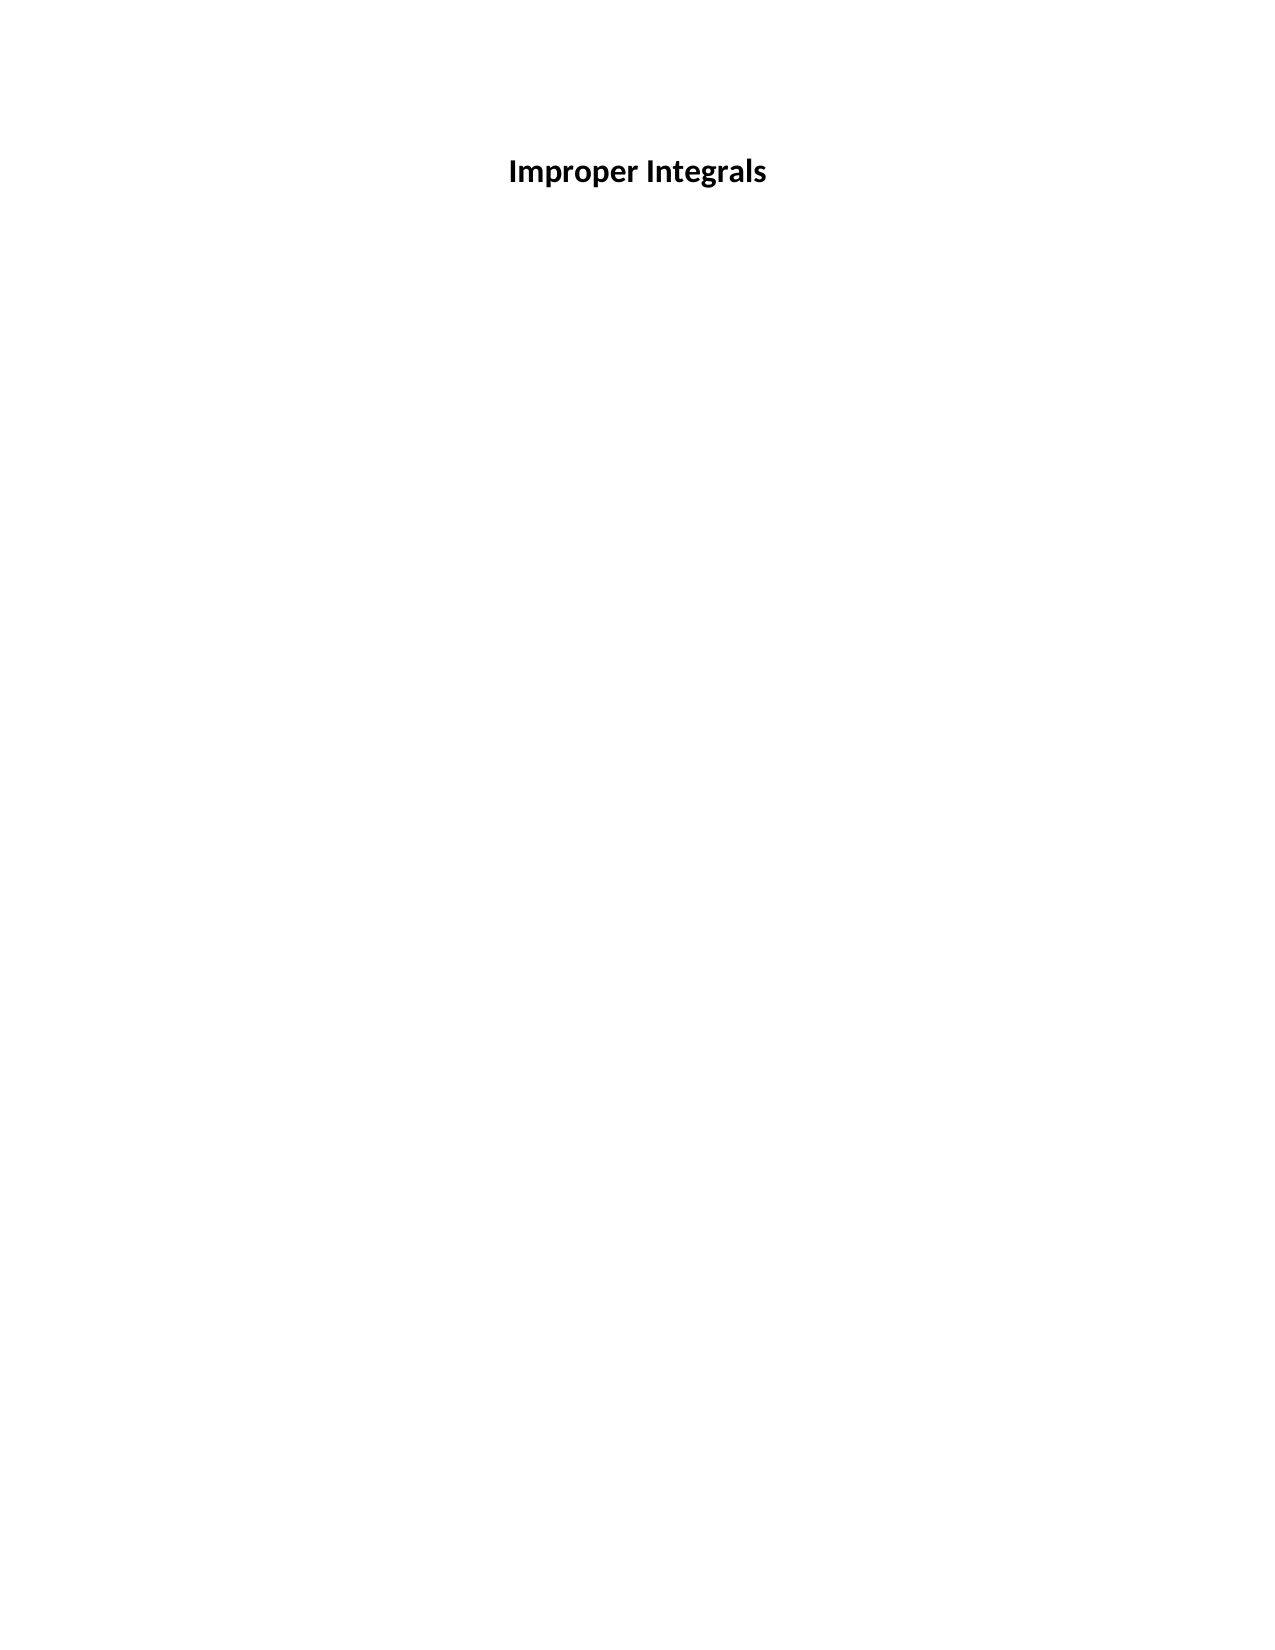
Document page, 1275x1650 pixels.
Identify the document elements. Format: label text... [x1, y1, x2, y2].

text Improper Integrals [150, 150, 1125, 191]
